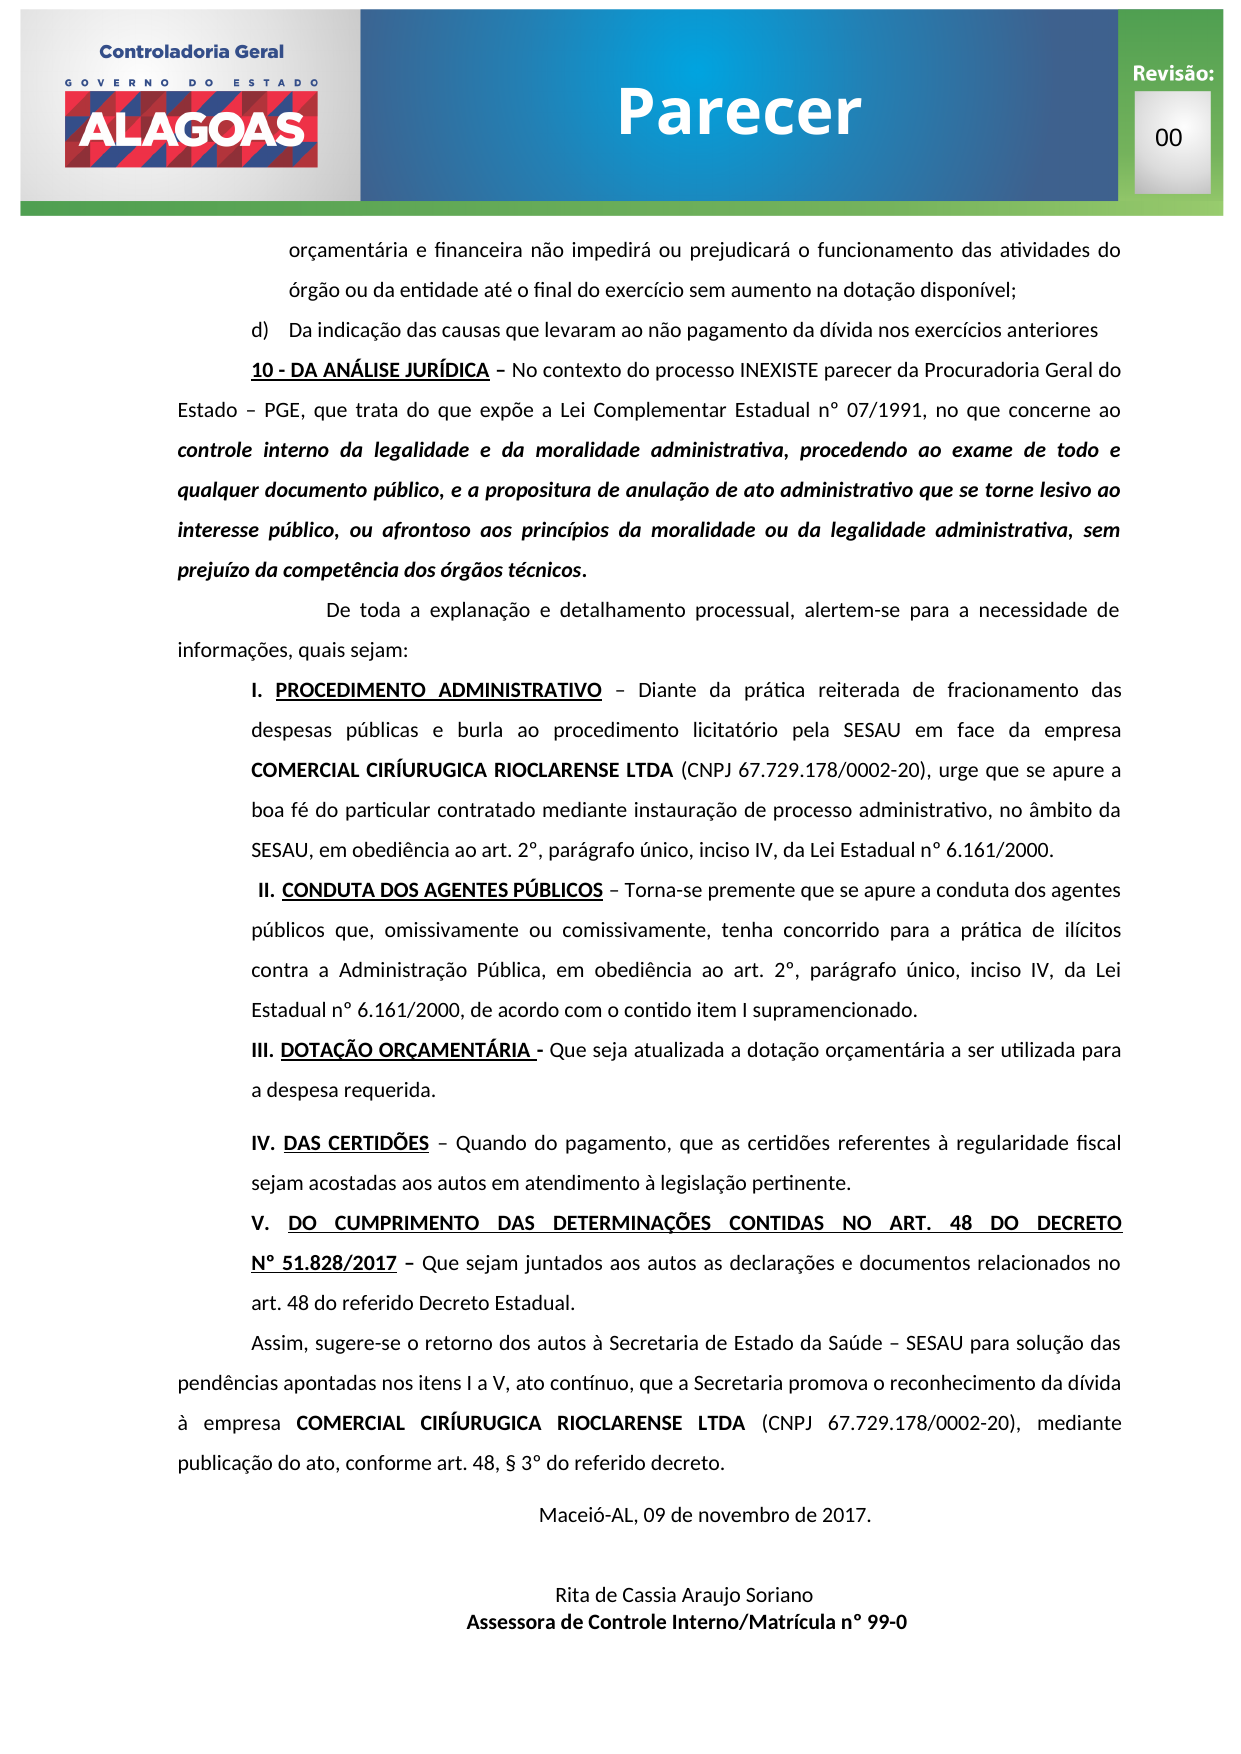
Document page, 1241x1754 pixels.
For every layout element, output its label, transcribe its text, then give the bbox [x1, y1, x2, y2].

picture [20, 9, 1224, 216]
list Rita de Cassia Araujo Soriano [288, 1581, 1122, 1608]
list Assessora de Controle Interno/Matrícula nº 99-0 [288, 1608, 1122, 1634]
list IV. DAS CERTIDÕES – Quando do pagamento, que as certidões referentes à regularidade fiscal sejam acostadas aos autos em atendimento à legislação pertinente. [251, 1129, 1122, 1195]
text II. CONDUTA DOS AGENTES PÚBLICOS – Torna-se premente que se apure a conduta dos agentes públicos que, omissivamente ou comissivamente, tenha concorrido para a prática de ilícitos contra a Administração Pública, em obediência ao art. 2º, parágrafo único, inciso IV, da Lei Estadual nº 6.161/2000, de acordo com o contido item I supramencionado. [177, 876, 1122, 1023]
list Maceió-AL, 09 de novembro de 2017. [288, 1501, 1122, 1528]
list Da indicação das causas que levaram ao não pagamento da dívida nos exercícios anteriores [251, 316, 1122, 343]
text Assim, sugere-se o retorno dos autos à Secretaria de Estado da Saúde – SESAU para solução das pendências apontadas nos itens I a V, ato contínuo, que a Secretaria promova o reconhecimento da dívida à empresa COMERCIAL CIRÍURUGICA RIOCLARENSE LTDA (CNPJ 67.729.178/0002-20), mediante publicação do ato, conforme art. 48, § 3º do referido decreto. [177, 1329, 1122, 1475]
text III. DOTAÇÃO ORÇAMENTÁRIA - Que seja atualizada a dotação orçamentária a ser utilizada para a despesa requerida. [251, 1036, 1122, 1103]
text I. PROCEDIMENTO ADMINISTRATIVO – Diante da prática reiterada de fracionamento das despesas públicas e burla ao procedimento licitatório pela SESAU em face da empresa COMERCIAL CIRÍURUGICA RIOCLARENSE LTDA (CNPJ 67.729.178/0002-20), urge que se apure a boa fé do particular contratado mediante instauração de processo administrativo, no âmbito da SESAU, em obediência ao art. 2º, parágrafo único, inciso IV, da Lei Estadual nº 6.161/2000. [251, 676, 1122, 863]
text De toda a explanação e detalhamento processual, alertem-se para a necessidade de informações, quais sejam: [177, 596, 1122, 663]
text 10 - DA ANÁLISE JURÍDICA – No contexto do processo INEXISTE parecer da Procuradoria Geral do Estado – PGE, que trata do que expõe a Lei Complementar Estadual nº 07/1991, no que concerne ao controle interno da legalidade e da moralidade administrativa, procedendo ao exame de todo e qualquer documento público, e a propositura de anulação de ato administrativo que se torne lesivo ao interesse público, ou afrontoso aos princípios da moralidade ou da legalidade administrativa, sem prejuízo da competência dos órgãos técnicos. [177, 356, 1122, 583]
list V. DO CUMPRIMENTO DAS DETERMINAÇÕES CONTIDAS NO ART. 48 DO DECRETO Nº 51.828/2017 – Que sejam juntados aos autos as declarações e documentos relacionados no art. 48 do referido Decreto Estadual. [251, 1209, 1122, 1315]
